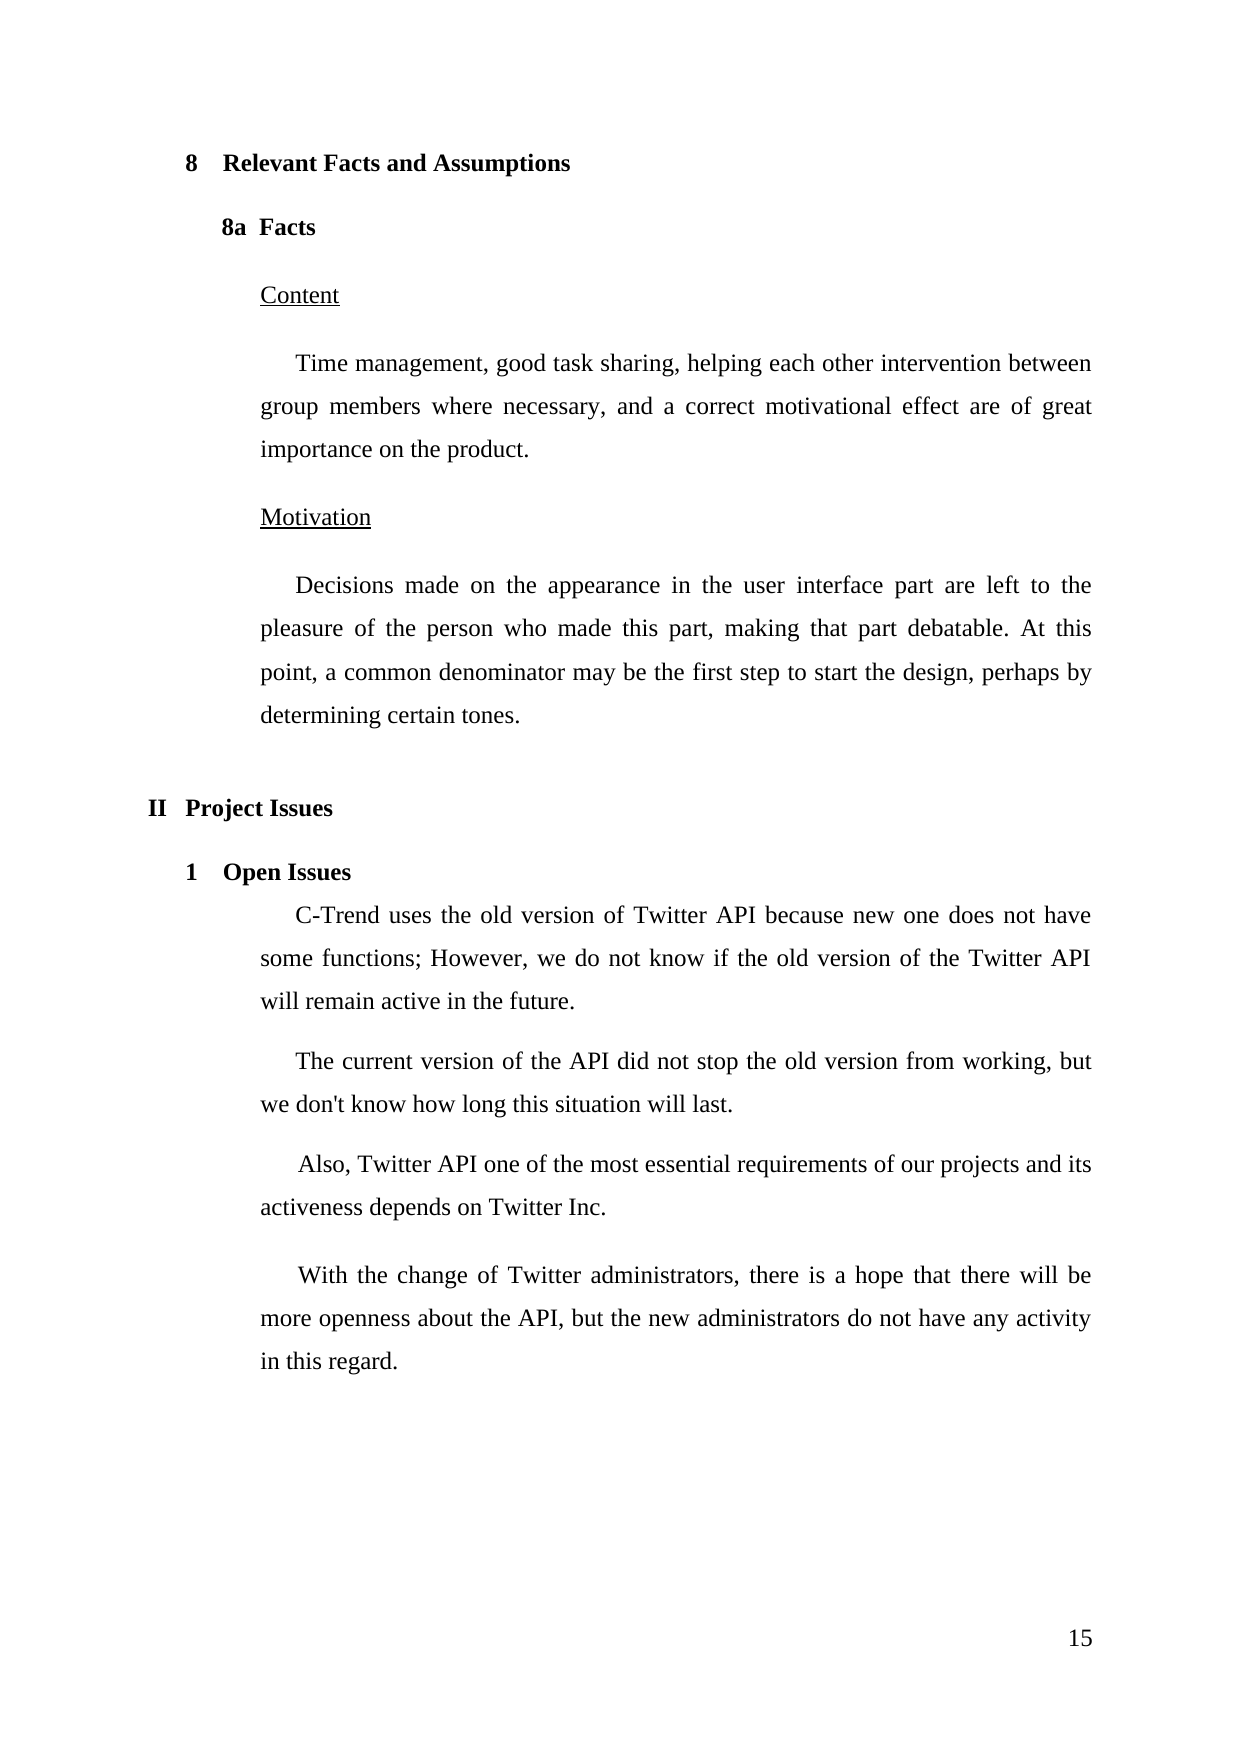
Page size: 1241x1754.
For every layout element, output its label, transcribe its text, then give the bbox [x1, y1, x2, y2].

text With the change of Twitter administrators, there is a hope that there will be more openness about the API, but the new administrators do not have any activity in this regard. [260, 1260, 1093, 1375]
subtitle Content [260, 280, 1093, 308]
subtitle Motivation [260, 502, 1093, 531]
subtitle Time management, good task sharing, helping each other intervention between group members where necessary, and a correct motivational effect are of great importance on the product. [260, 348, 1093, 463]
text C-Trend uses the old version of Twitter API because new one does not have some functions; However, we do not know if the old version of the Twitter API will remain active in the future. [260, 900, 1093, 1015]
subtitle Open Issues [185, 857, 1093, 886]
text The current version of the API did not stop the old version from working, but we don't know how long this situation will last. [260, 1046, 1093, 1118]
subtitle Facts [221, 212, 1093, 240]
text Also, Twitter API one of the most essential requirements of our projects and its activeness depends on Twitter Inc. [260, 1149, 1093, 1221]
subtitle Project Issues [148, 793, 1093, 822]
subtitle Decisions made on the appearance in the user interface part are left to the pleasure of the person who made this part, making that part debatable. At this point, a common denominator may be the first step to start the design, perhaps by determining certain tones. [260, 570, 1093, 728]
subtitle Relevant Facts and Assumptions [185, 148, 1093, 176]
